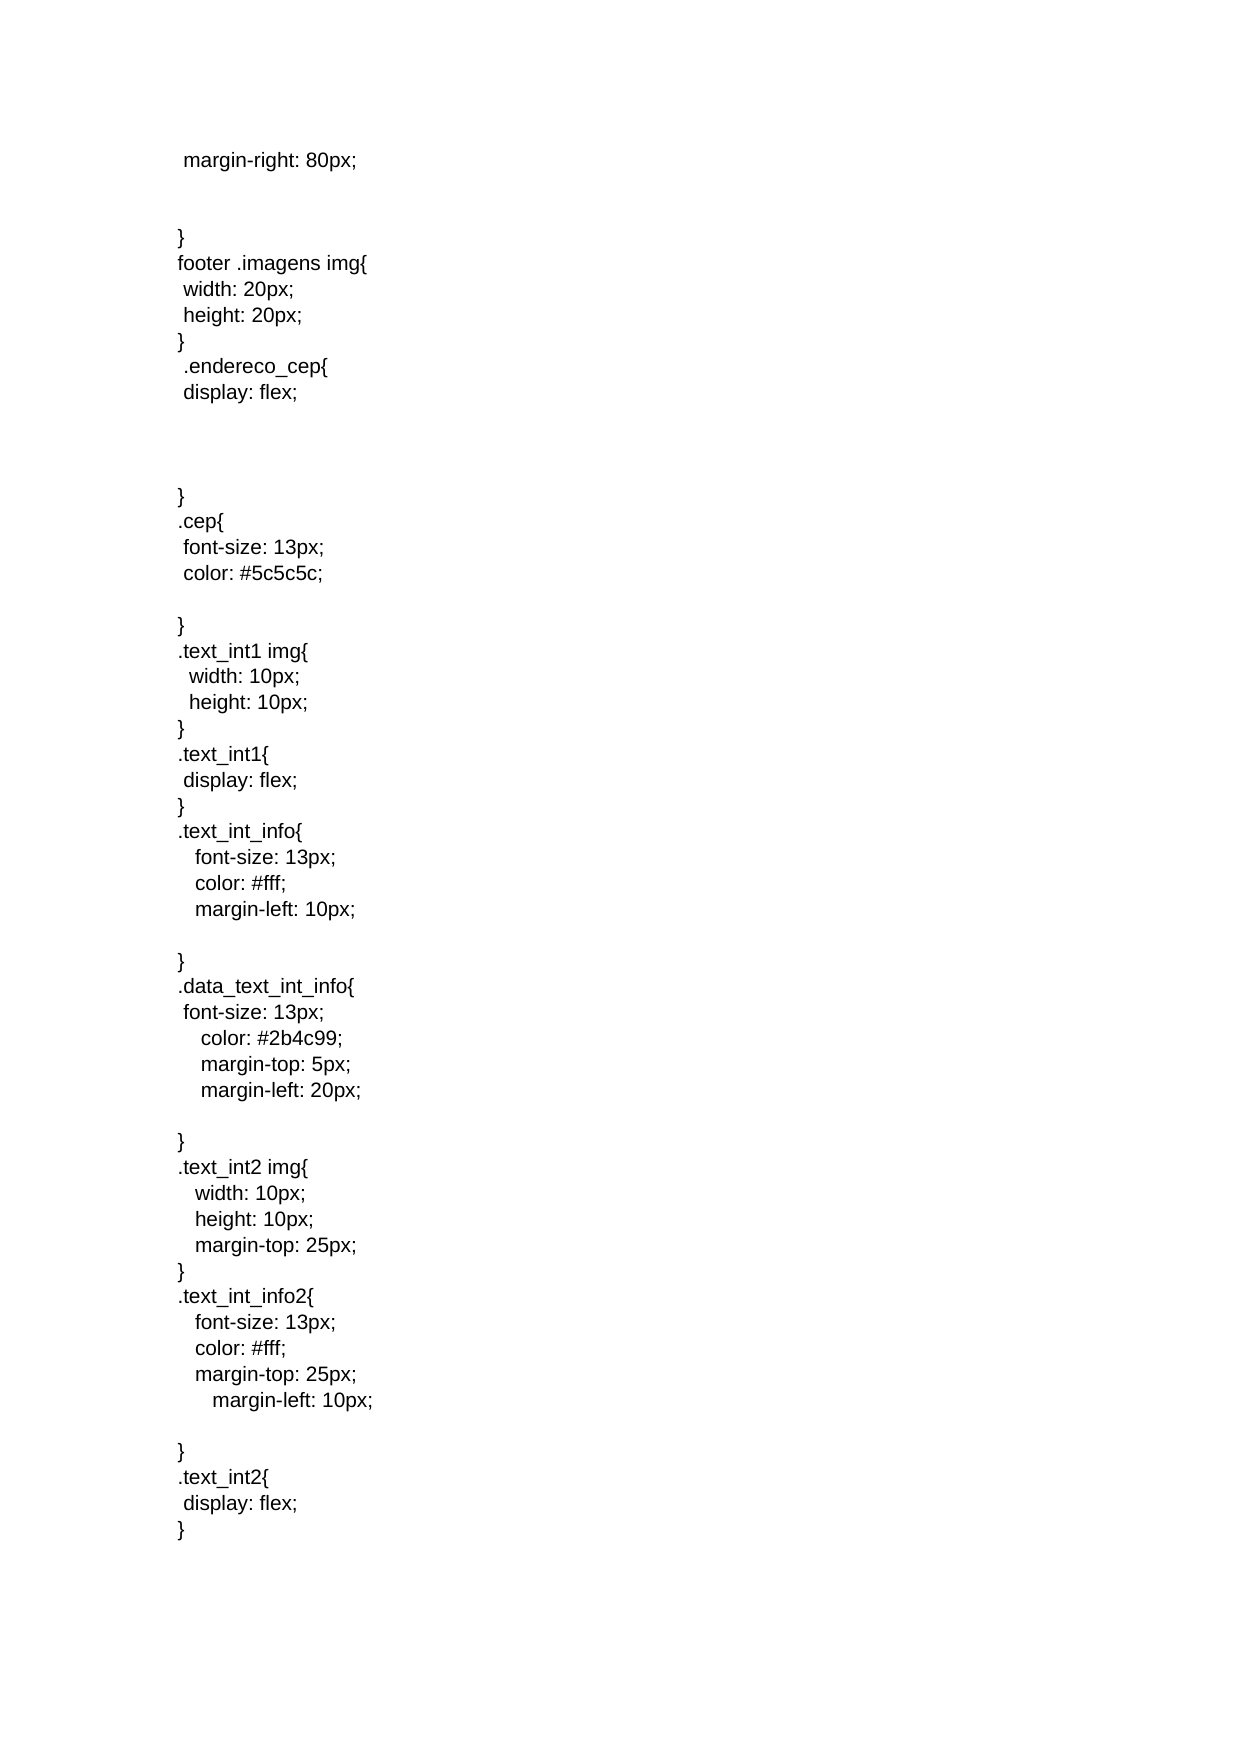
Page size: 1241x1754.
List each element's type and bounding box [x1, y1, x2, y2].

text [177, 148, 1063, 1541]
